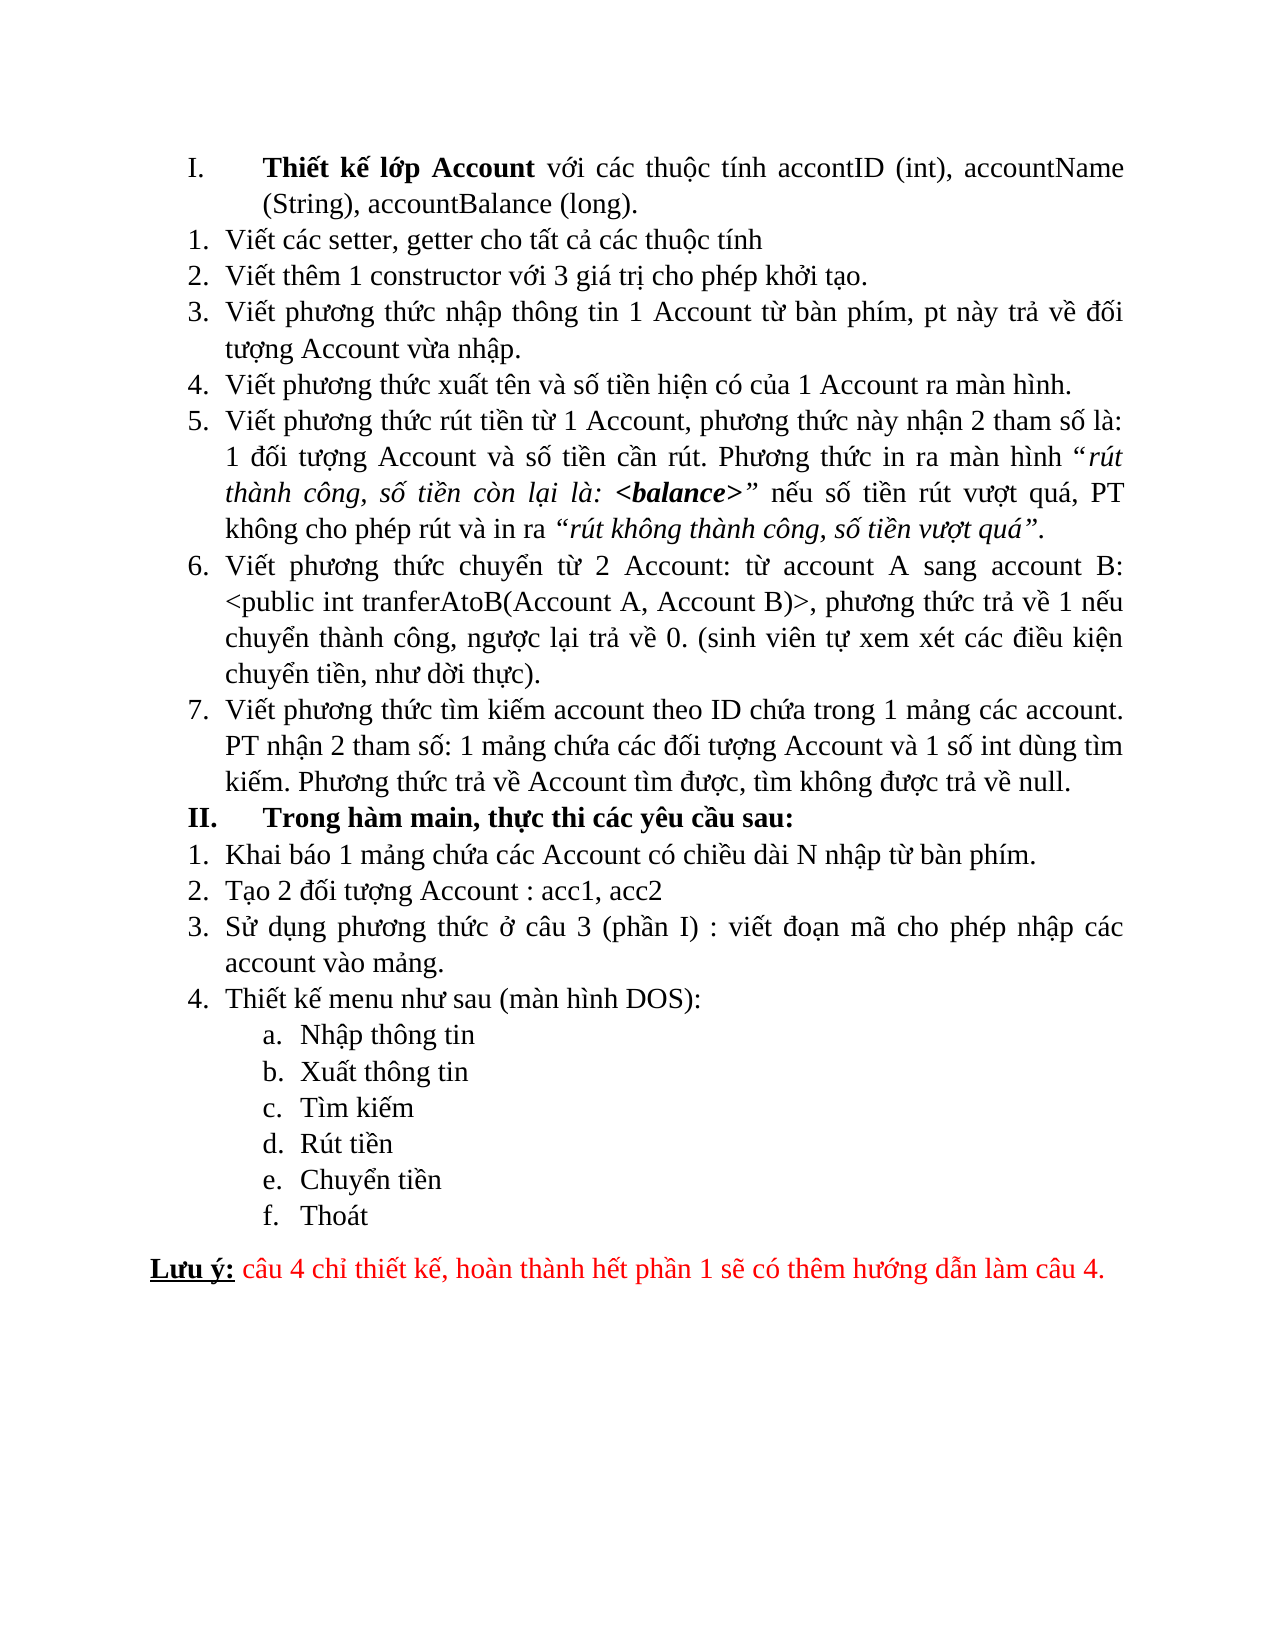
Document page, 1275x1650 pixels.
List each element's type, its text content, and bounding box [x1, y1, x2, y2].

list Sử dụng phương thức ở câu 3 (phần I) : viết đoạn mã cho phép nhập các account vào mảng. [187, 909, 1125, 979]
list Khai báo 1 mảng chứa các Account có chiều dài N nhập từ bàn phím. [187, 837, 1125, 870]
list Tạo 2 đối tượng Account : acc1, acc2 [187, 873, 1125, 906]
list Nhập thông tin [262, 1017, 1125, 1051]
list Viết phương thức rút tiền từ 1 Account, phương thức này nhận 2 tham số là: 1 đối tượng Account và số tiền cần rút. Phương thức in ra màn hình “rút thành công, số tiền còn lại là: <balance>” nếu số tiền rút vượt quá, PT không cho phép rút và in ra “rút không thành công, số tiền vượt quá”. [187, 403, 1125, 545]
list Viết phương thức nhập thông tin 1 Account từ bàn phím, pt này trả về đối tượng Account vừa nhập. [187, 294, 1125, 364]
text Lưu ý: câu 4 chỉ thiết kế, hoàn thành hết phần 1 sẽ có thêm hướng dẫn làm câu 4. [150, 1251, 1125, 1284]
list Xuất thông tin [262, 1054, 1125, 1087]
list Trong hàm main, thực thi các yêu cầu sau: [187, 801, 1125, 834]
list Chuyển tiền [262, 1162, 1125, 1196]
list Thoát [262, 1198, 1125, 1232]
list Thiết kế menu như sau (màn hình DOS): [187, 981, 1125, 1015]
list Viết phương thức xuất tên và số tiền hiện có của 1 Account ra màn hình. [187, 367, 1125, 400]
list Viết phương thức tìm kiếm account theo ID chứa trong 1 mảng các account. PT nhận 2 tham số: 1 mảng chứa các đối tượng Account và 1 số int dùng tìm kiếm. Phương thức trả về Account tìm được, tìm không được trả về null. [187, 692, 1125, 798]
list Thiết kế lớp Account với các thuộc tính accontID (int), accountName (String), accountBalance (long). [187, 150, 1125, 220]
list Viết các setter, getter cho tất cả các thuộc tính [187, 222, 1125, 256]
list Viết phương thức chuyển từ 2 Account: từ account A sang account B: <public int tranferAtoB(Account A, Account B)>, phương thức trả về 1 nếu chuyển thành công, ngược lại trả về 0. (sinh viên tự xem xét các điều kiện chuyển tiền, như dời thực). [187, 548, 1125, 689]
list Tìm kiếm [262, 1090, 1125, 1123]
list Viết thêm 1 constructor với 3 giá trị cho phép khởi tạo. [187, 258, 1125, 292]
list Rút tiền [262, 1126, 1125, 1159]
